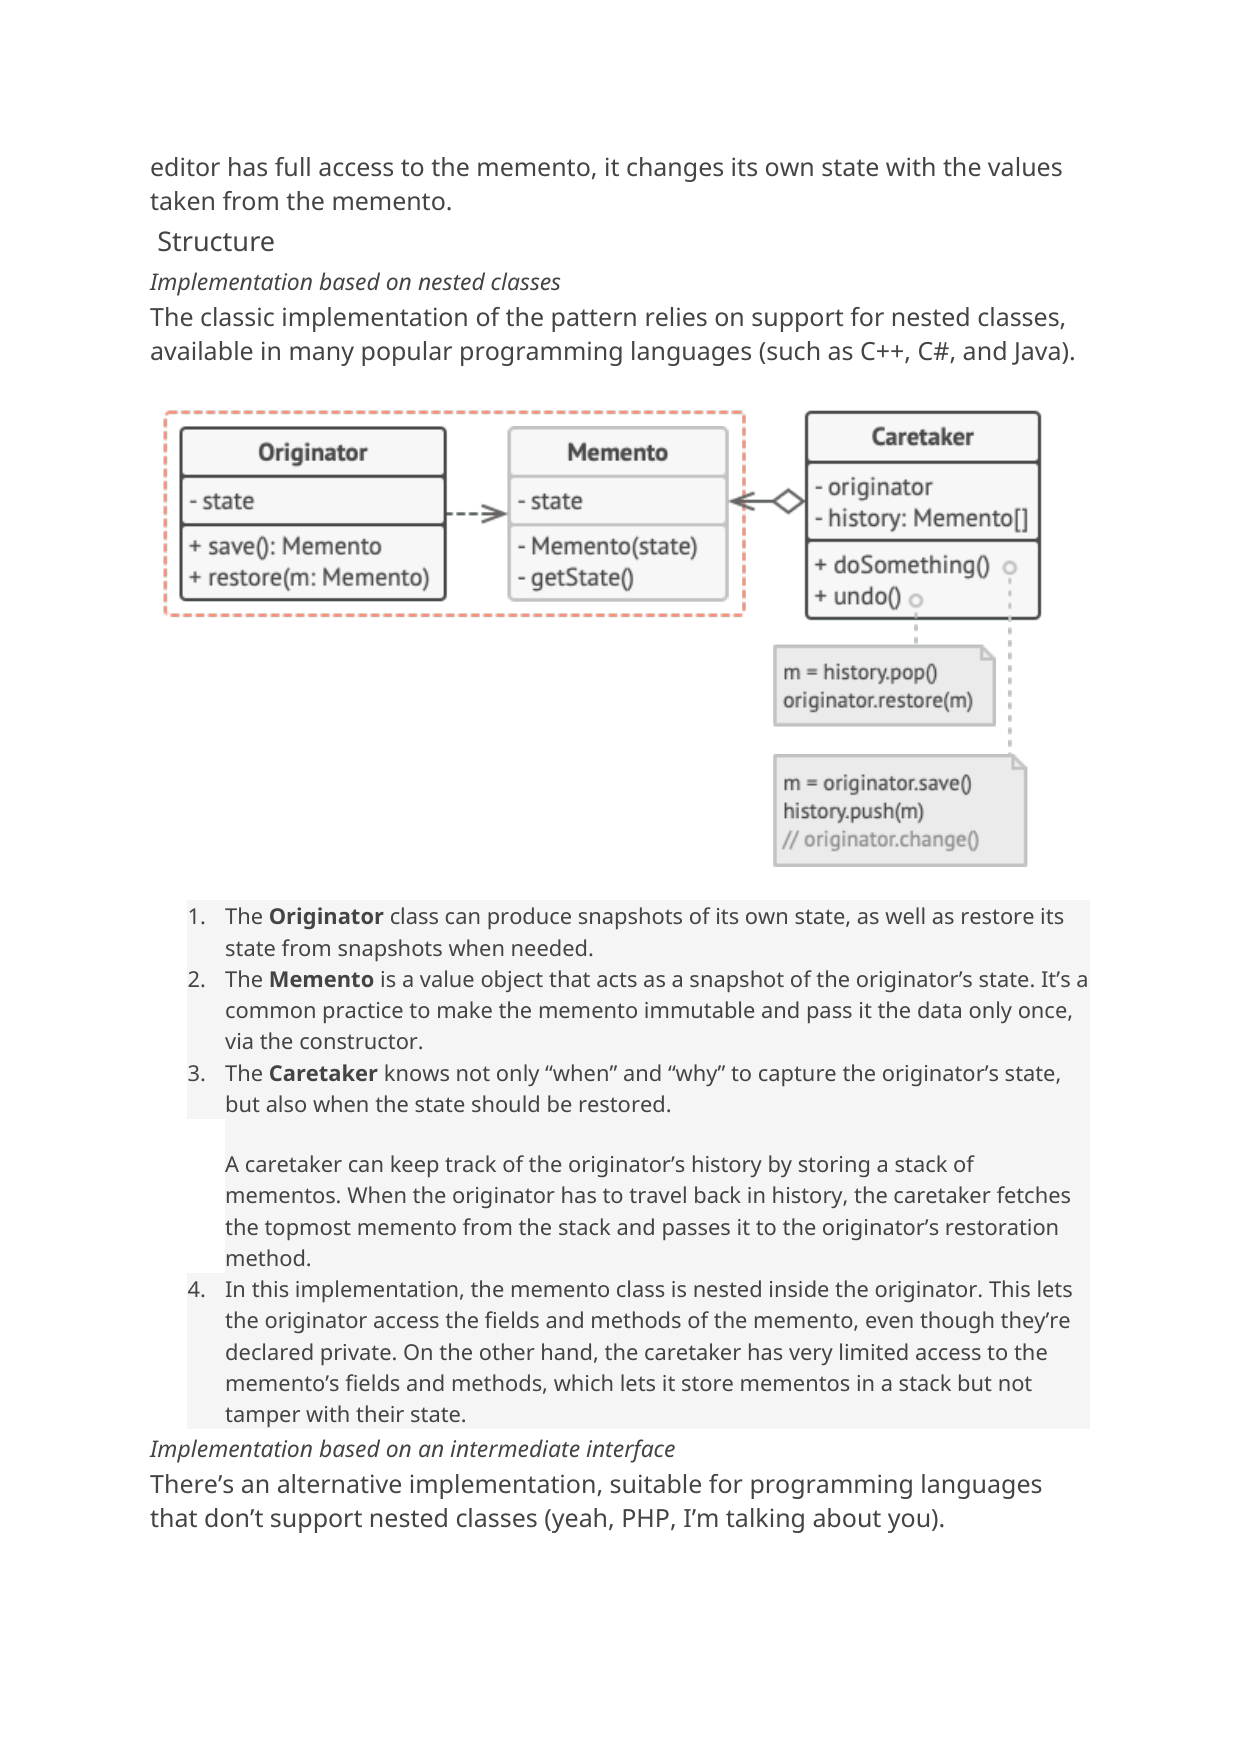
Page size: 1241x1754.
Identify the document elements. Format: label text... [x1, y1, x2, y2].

subtitle Implementation based on nested classes [150, 266, 1090, 297]
list The Originator class can produce snapshots of its own state, as well as restore its state from snapshots when needed. [187, 900, 1090, 962]
text There’s an alternative implementation, suitable for programming languages that don’t support nested classes (yeah, PHP, I’m talking about you). [150, 1467, 1090, 1535]
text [150, 150, 1090, 218]
list The Memento is a value object that acts as a snapshot of the originator’s state. It’s a common practice to make the memento immutable and pass it the data only once, via the constructor. [187, 962, 1090, 1056]
text The classic implementation of the pattern relies on support for nested classes, available in many popular programming languages (such as C++, C#, and Java). [150, 300, 1090, 368]
list In this implementation, the memento class is nested inside the originator. This lets the originator access the fields and methods of the memento, even though they’re declared private. On the other hand, the caretaker has very limited access to the memento’s fields and methods, which lets it store mementos in a stack but not tamper with their state. [187, 1273, 1090, 1429]
subtitle Implementation based on an intermediate interface [150, 1433, 1090, 1464]
list The Caretaker knows not only “when” and “why” to capture the originator’s state, but also when the state should be restored. [187, 1056, 1090, 1119]
text A caretaker can keep track of the originator’s history by storing a stack of mementos. When the originator has to travel back in history, the caretaker fetches the topmost memento from the stack and passes it to the originator’s restoration method. [225, 1148, 1090, 1273]
picture [150, 397, 1057, 881]
subtitle Structure [150, 222, 1090, 259]
